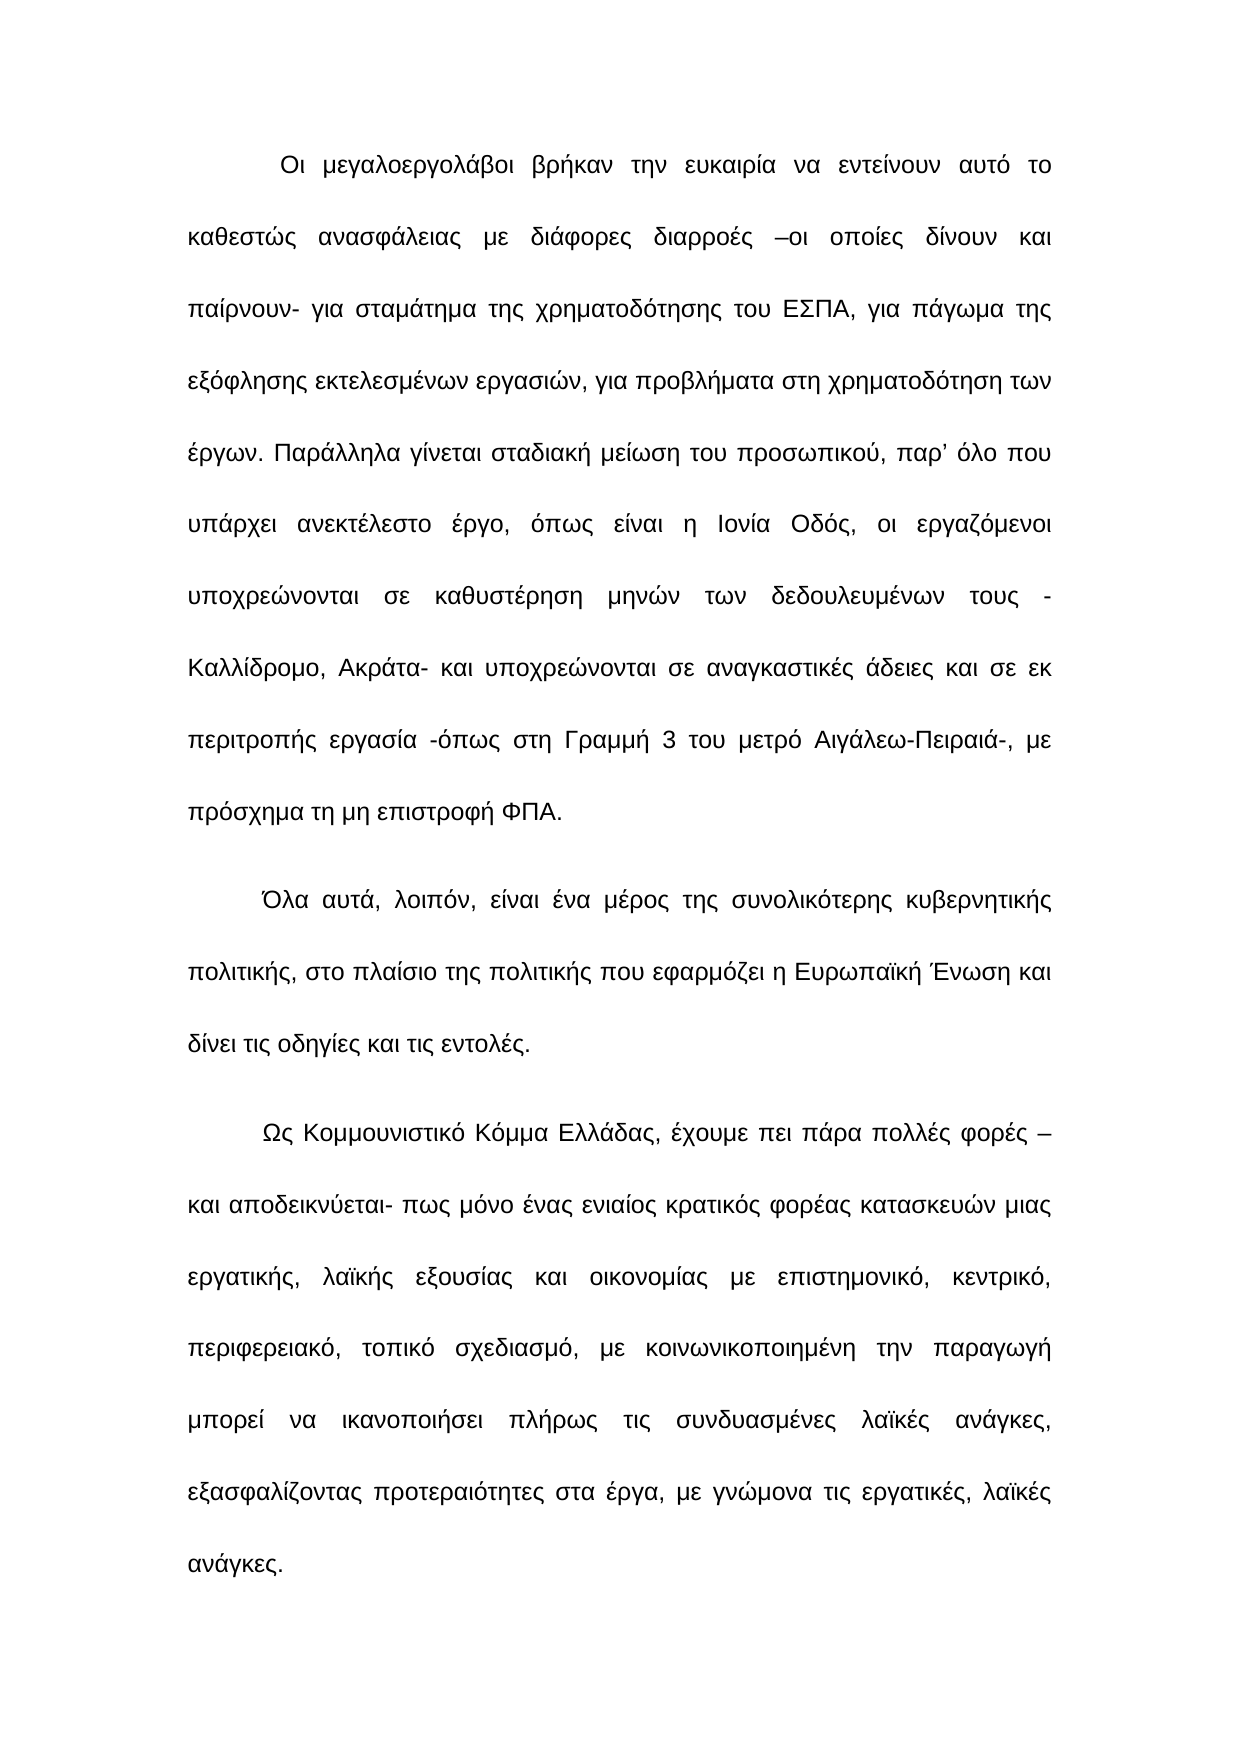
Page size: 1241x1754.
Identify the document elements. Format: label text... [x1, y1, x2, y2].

text Ως Κομμουνιστικό Κόμμα Ελλάδας, έχουμε πει πάρα πολλές φορές –και αποδεικνύεται- πως μόνο ένας ενιαίος κρατικός φορέας κατασκευών μιας εργατικής, λαϊκής εξουσίας και οικονομίας με επιστημονικό, κεντρικό, περιφερειακό, τοπικό σχεδιασμό, με κοινωνικοποιημένη την παραγωγή μπορεί να ικανοποιήσει πλήρως τις συνδυασμένες λαϊκές ανάγκες, εξασφαλίζοντας προτεραιότητες στα έργα, με γνώμονα τις εργατικές, λαϊκές ανάγκες. [187, 1118, 1053, 1578]
text Όλα αυτά, λοιπόν, είναι ένα μέρος της συνολικότερης κυβερνητικής πολιτικής, στο πλαίσιο της πολιτικής που εφαρμόζει η Ευρωπαϊκή Ένωση και δίνει τις οδηγίες και τις εντολές. [187, 885, 1053, 1058]
text Οι μεγαλοεργολάβοι βρήκαν την ευκαιρία να εντείνουν αυτό το καθεστώς ανασφάλειας με διάφορες διαρροές –οι οποίες δίνουν και παίρνουν- για σταμάτημα της χρηματοδότησης του ΕΣΠΑ, για πάγωμα της εξόφλησης εκτελεσμένων εργασιών, για προβλήματα στη χρηματοδότηση των έργων. Παράλληλα γίνεται σταδιακή μείωση του προσωπικού, παρ’ όλο που υπάρχει ανεκτέλεστο έργο, όπως είναι η Ιονία Οδός, οι εργαζόμενοι υποχρεώνονται σε καθυστέρηση μηνών των δεδουλευμένων τους -Καλλίδρομο, Ακράτα- και υποχρεώνονται σε αναγκαστικές άδειες και σε εκ περιτροπής εργασία -όπως στη Γραμμή 3 του μετρό Αιγάλεω-Πειραιά-, με πρόσχημα τη μη επιστροφή ΦΠΑ. [187, 150, 1053, 826]
